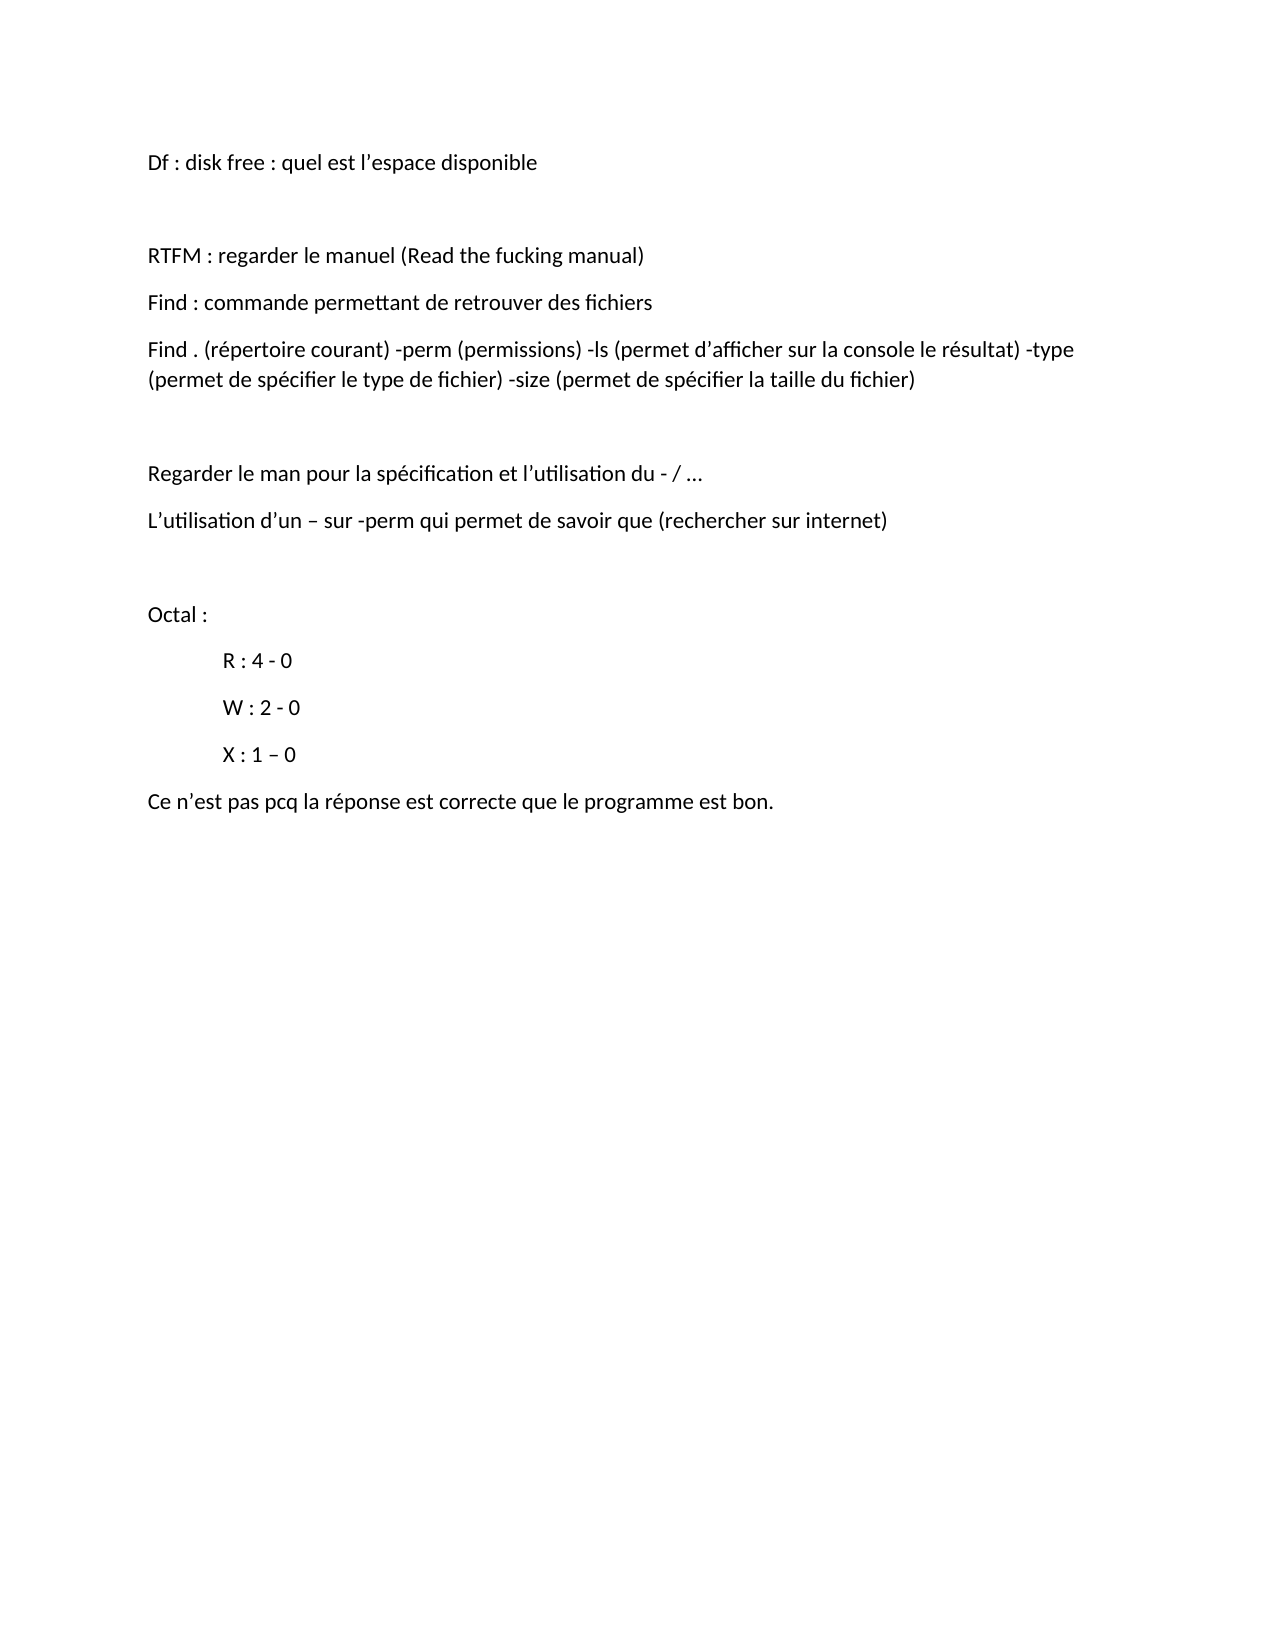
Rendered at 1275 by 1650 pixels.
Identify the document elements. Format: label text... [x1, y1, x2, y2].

text Ce n’est pas pcq la réponse est correcte que le programme est bon. [148, 787, 1127, 815]
text L’utilisation d’un – sur -perm qui permet de savoir que (rechercher sur internet) [148, 506, 1127, 534]
text Find . (répertoire courant) -perm (permissions) -ls (permet d’afficher sur la console le résultat) -type (permet de spécifier le type de fichier) -size (permet de spécifier la taille du fichier) [148, 335, 1127, 393]
text W : 2 - 0 [148, 693, 1127, 721]
text Df : disk free : quel est l’espace disponible [148, 148, 1127, 176]
text R : 4 - 0 [148, 647, 1127, 674]
text Regarder le man pour la spécification et l’utilisation du - / … [148, 459, 1127, 487]
text RTFM : regarder le manuel (Read the fucking manual) [148, 241, 1127, 269]
text X : 1 – 0 [148, 740, 1127, 768]
text Find : commande permettant de retrouver des fichiers [148, 288, 1127, 316]
text Octal : [148, 600, 1127, 628]
